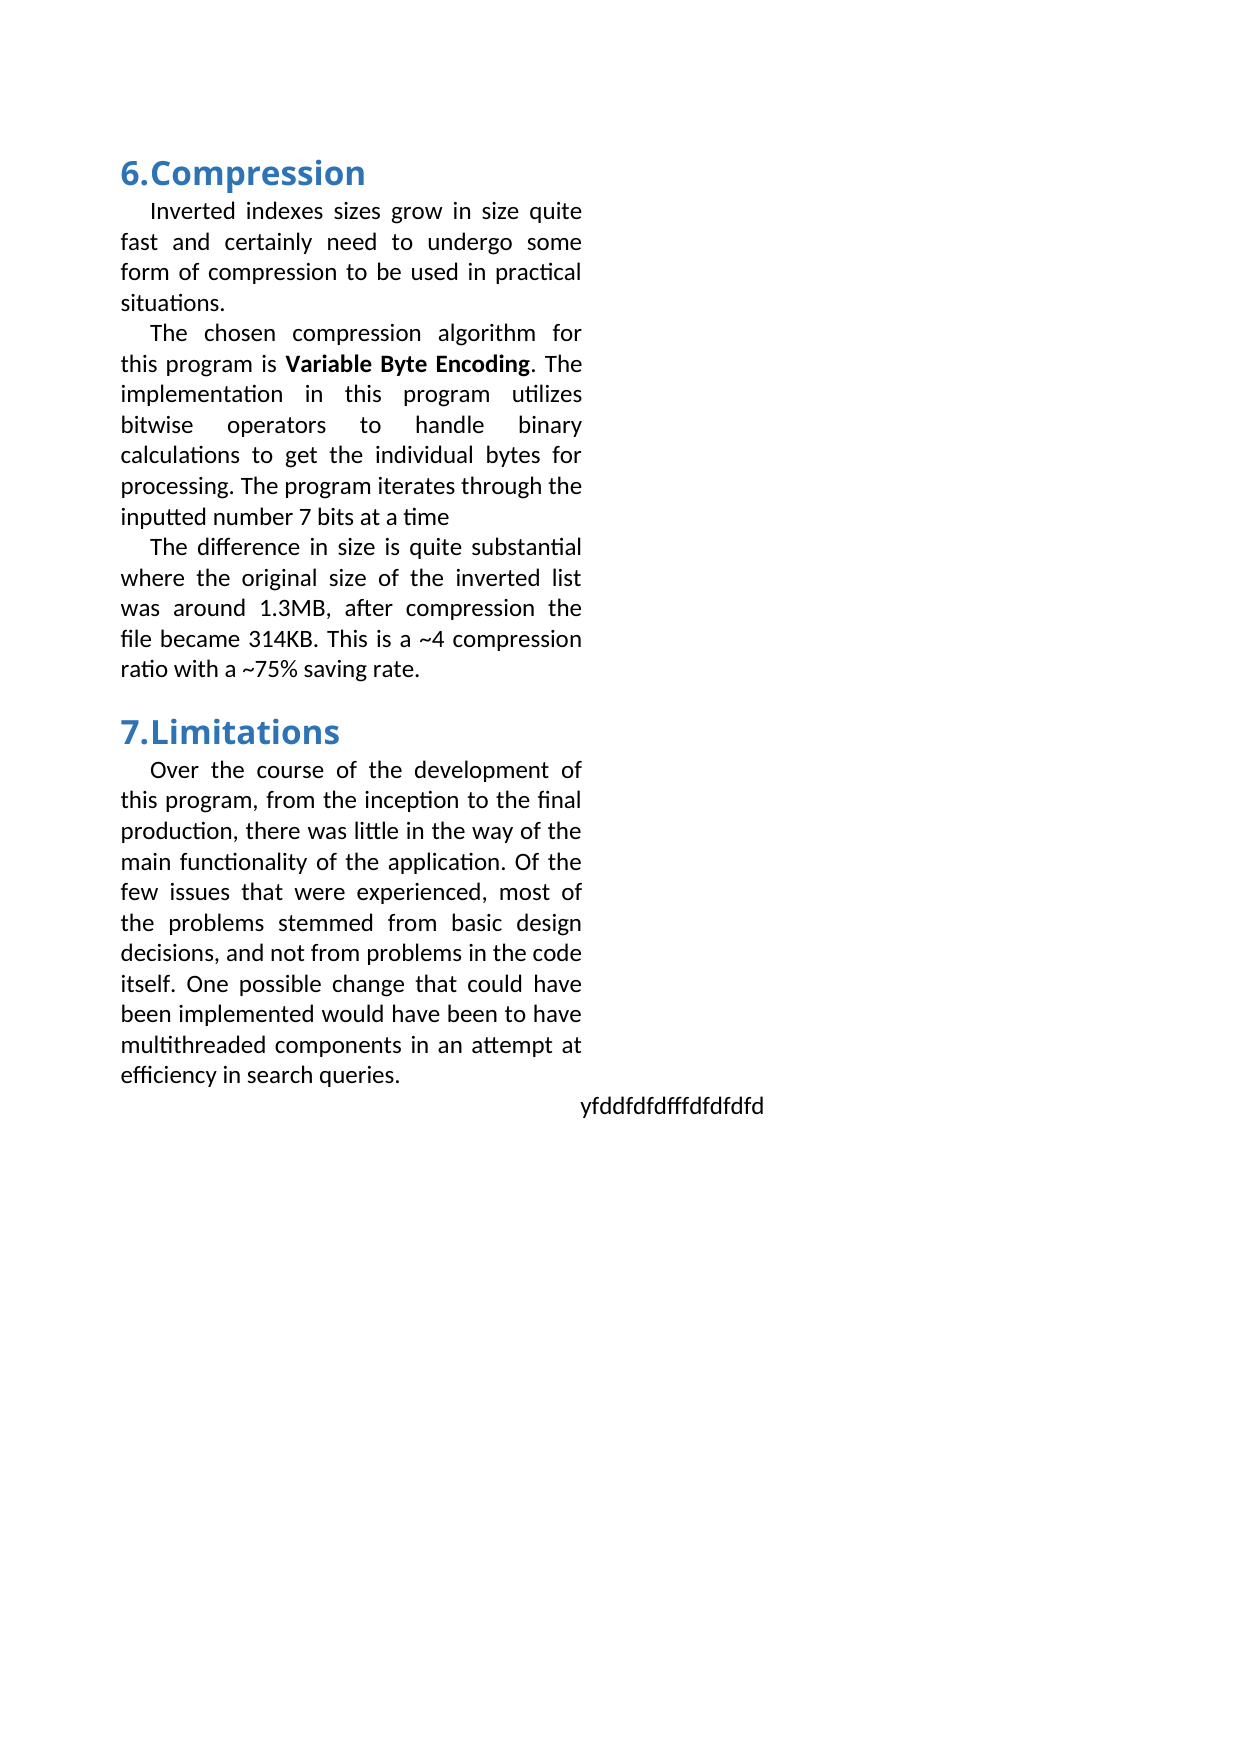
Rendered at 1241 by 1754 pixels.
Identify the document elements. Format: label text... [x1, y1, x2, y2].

subtitle Compression [120, 150, 583, 195]
text The difference in size is quite substantial where the original size of the inverted list was around 1.3MB, after compression the file became 314KB. This is a ~4 compression ratio with a ~75% saving rate. [120, 531, 583, 684]
text Over the course of the development of this program, from the inception to the final production, there was little in the way of the main functionality of the application. Of the few issues that were experienced, most of the problems stemmed from basic design decisions, and not from problems in the code itself. One possible change that could have been implemented would have been to have multithreaded components in an attempt at efficiency in search queries. [120, 754, 583, 1090]
list yfddfdfdfffdfdfdfd [580, 1090, 620, 1120]
text Inverted indexes sizes grow in size quite fast and certainly need to undergo some form of compression to be used in practical situations. [120, 195, 583, 317]
subtitle Limitations [120, 709, 583, 754]
